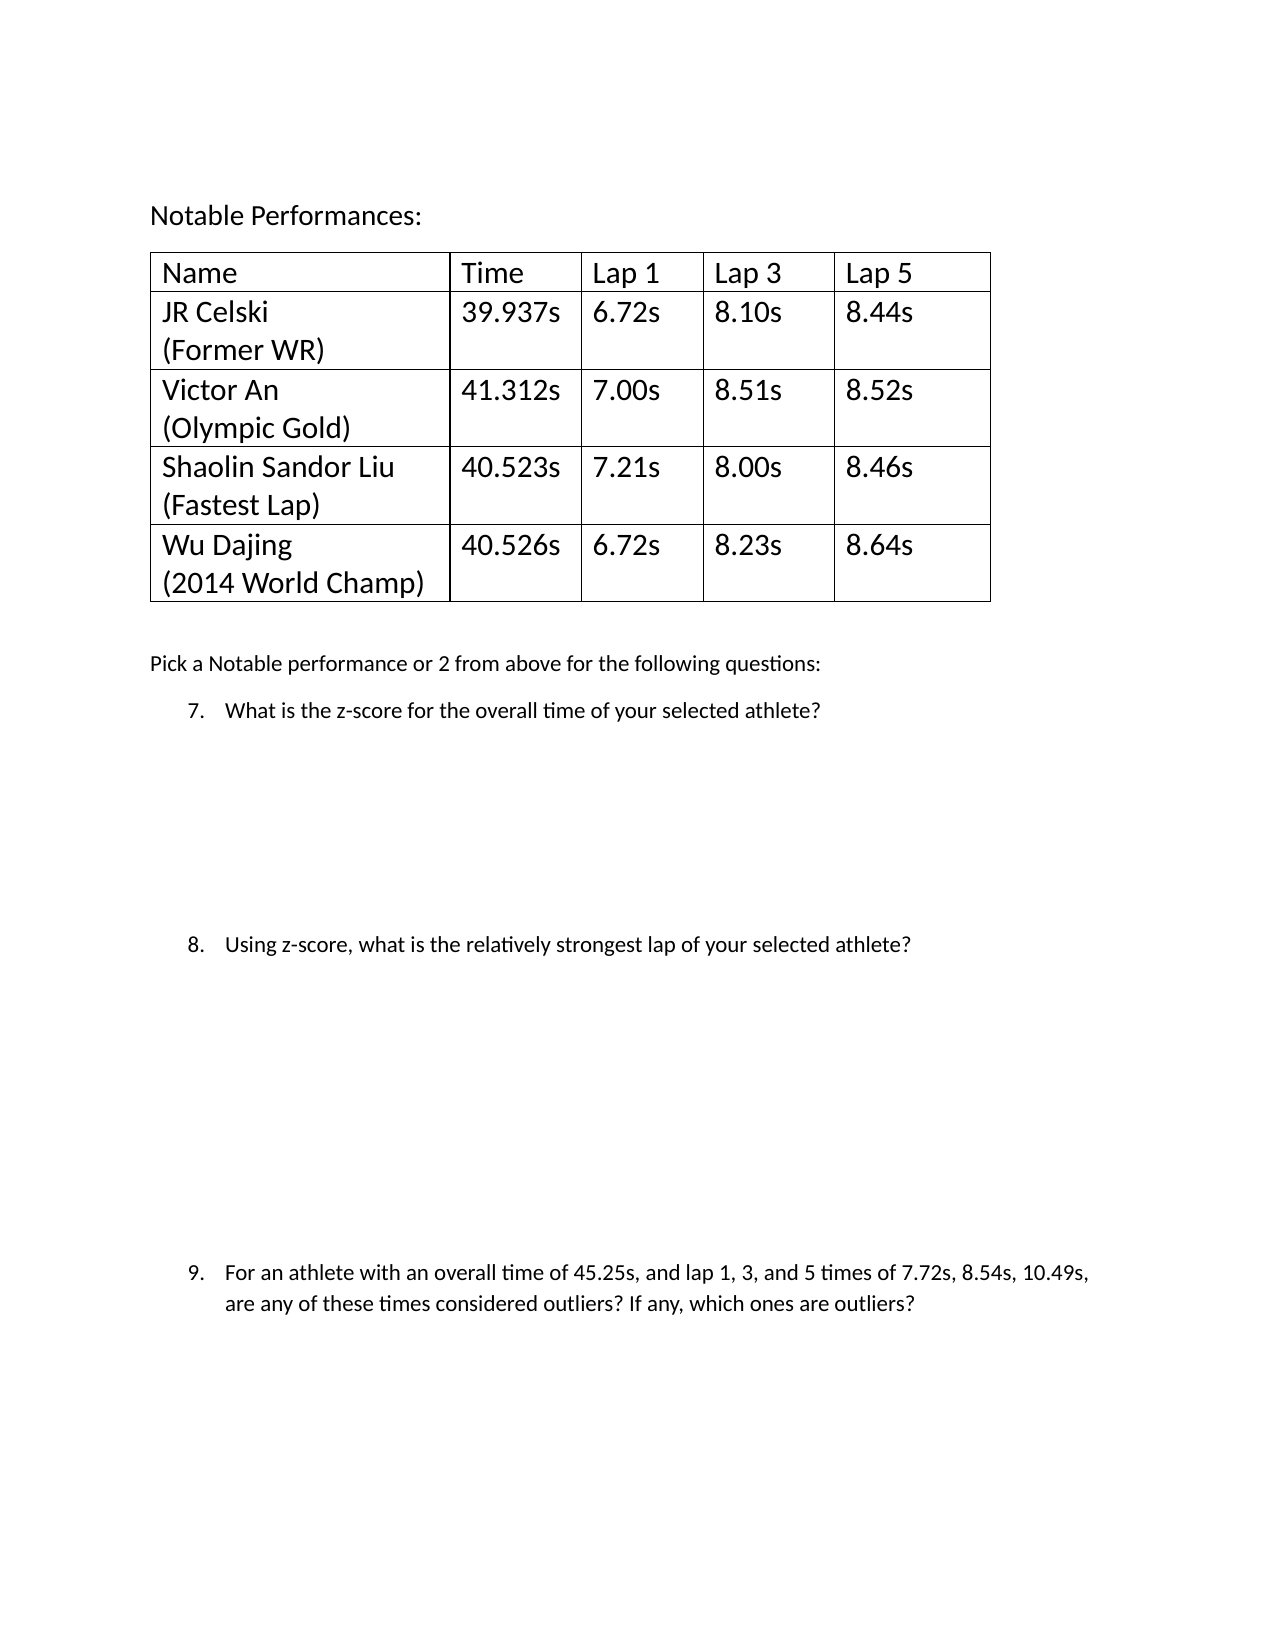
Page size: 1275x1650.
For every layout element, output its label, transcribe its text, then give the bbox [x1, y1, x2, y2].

table_cell 8.44s [835, 292, 990, 369]
table_cell Shaolin Sandor Liu (Fastest Lap) [151, 447, 449, 524]
table_cell 8.10s [704, 292, 834, 369]
table_cell 6.72s [582, 525, 703, 601]
table_cell 41.312s [451, 370, 581, 446]
list What is the z-score for the overall time of your selected athlete? [187, 696, 1125, 724]
table_header Time [451, 253, 581, 291]
table_cell 7.00s [582, 370, 703, 446]
table_cell 8.46s [835, 447, 990, 524]
table_cell JR Celski (Former WR) [151, 292, 449, 369]
table_cell 8.64s [835, 525, 990, 601]
table_header Name [151, 253, 449, 291]
table_cell 8.23s [704, 525, 834, 601]
table_cell 8.00s [704, 447, 834, 524]
table_header Lap 1 [582, 253, 703, 291]
table_cell 6.72s [582, 292, 703, 369]
table_cell 7.21s [582, 447, 703, 524]
list Using z-score, what is the relatively strongest lap of your selected athlete? [187, 930, 1125, 958]
table_cell Victor An (Olympic Gold) [151, 370, 449, 446]
table_header Lap 3 [704, 253, 834, 291]
text Pick a Notable performance or 2 from above for the following questions: [150, 649, 1125, 677]
table_cell 39.937s [451, 292, 581, 369]
table_cell Wu Dajing (2014 World Champ) [151, 525, 449, 601]
text Notable Performances: [150, 197, 1125, 232]
list For an athlete with an overall time of 45.25s, and lap 1, 3, and 5 times of 7.72s, 8.54s, 10.49s, are any of these times considered outliers? If any, which ones are outliers? [187, 1258, 1125, 1317]
table_cell 8.52s [835, 370, 990, 446]
table_cell 40.523s [451, 447, 581, 524]
table_cell 40.526s [451, 525, 581, 601]
table_header Lap 5 [835, 253, 990, 291]
table_cell 8.51s [704, 370, 834, 446]
